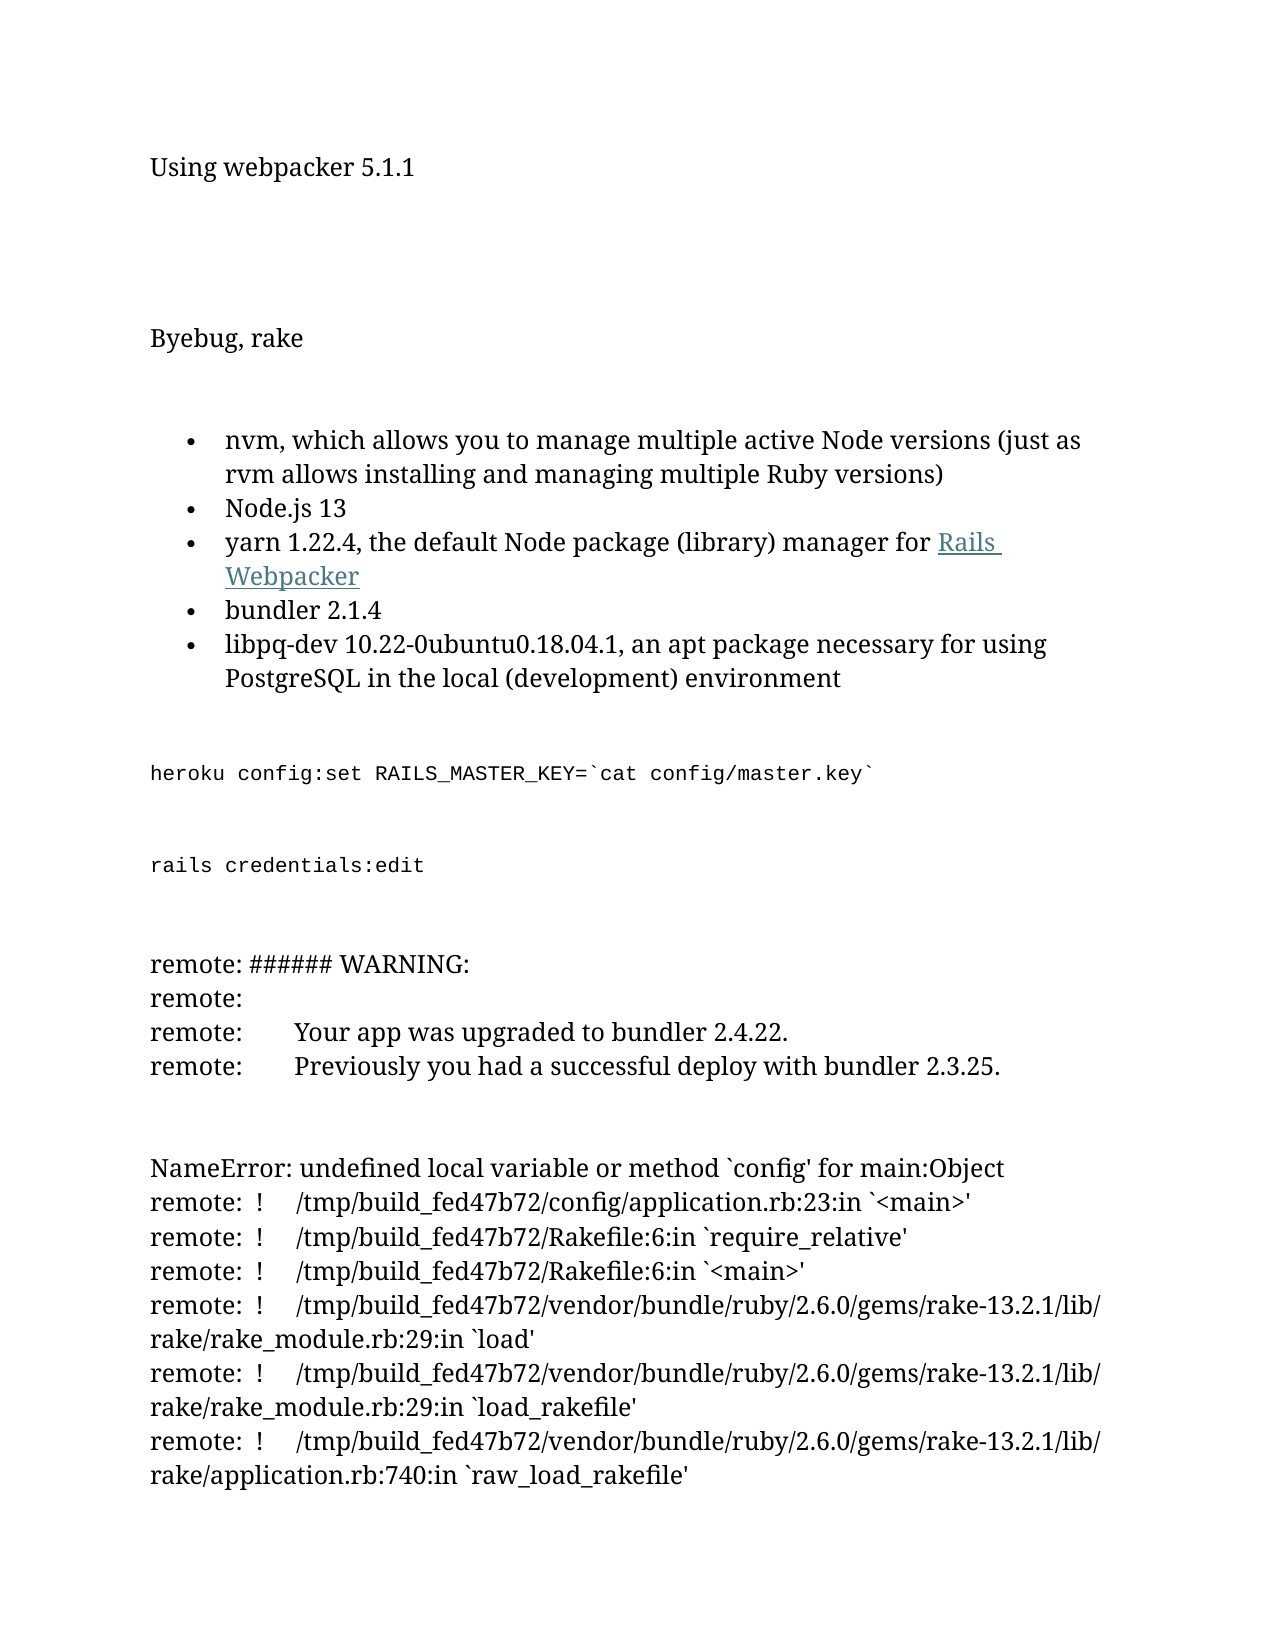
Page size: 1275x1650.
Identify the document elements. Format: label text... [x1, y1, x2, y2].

list bundler 2.1.4 [187, 593, 1125, 627]
text Using webpacker 5.1.1 [150, 150, 1125, 184]
text heroku config:set RAILS_MASTER_KEY=`cat config/master.key` [150, 763, 1125, 787]
text remote: ! /tmp/build_fed47b72/config/application.rb:23:in `<main>' [150, 1185, 1125, 1219]
text remote: ! /tmp/build_fed47b72/Rakefile:6:in `require_relative' [150, 1219, 1125, 1253]
text remote: ###### WARNING: [150, 947, 1125, 981]
text Byebug, rake [150, 320, 1125, 354]
text remote: ! /tmp/build_fed47b72/vendor/bundle/ruby/2.6.0/gems/rake-13.2.1/lib/rake/rake_module.rb:29:in `load' [150, 1287, 1125, 1355]
text NameError: undefined local variable or method `config' for main:Object [150, 1151, 1125, 1185]
text rails credentials:edit [150, 855, 1125, 878]
list nvm, which allows you to manage multiple active Node versions (just as rvm allows installing and managing multiple Ruby versions) [187, 422, 1125, 491]
text remote: Your app was upgraded to bundler 2.4.22. [150, 1015, 1125, 1049]
list yarn 1.22.4, the default Node package (library) manager for Rails Webpacker [187, 525, 1125, 593]
text remote: Previously you had a successful deploy with bundler 2.3.25. [150, 1049, 1125, 1083]
list Node.js 13 [187, 491, 1125, 525]
text remote: ! /tmp/build_fed47b72/Rakefile:6:in `<main>' [150, 1253, 1125, 1287]
text remote: ! /tmp/build_fed47b72/vendor/bundle/ruby/2.6.0/gems/rake-13.2.1/lib/rake/application.rb:740:in `raw_load_rakefile' [150, 1423, 1125, 1492]
list libpq-dev 10.22-0ubuntu0.18.04.1, an apt package necessary for using PostgreSQL in the local (development) environment [187, 627, 1125, 695]
text remote: ! /tmp/build_fed47b72/vendor/bundle/ruby/2.6.0/gems/rake-13.2.1/lib/rake/rake_module.rb:29:in `load_rakefile' [150, 1355, 1125, 1423]
text remote: [150, 981, 1125, 1015]
